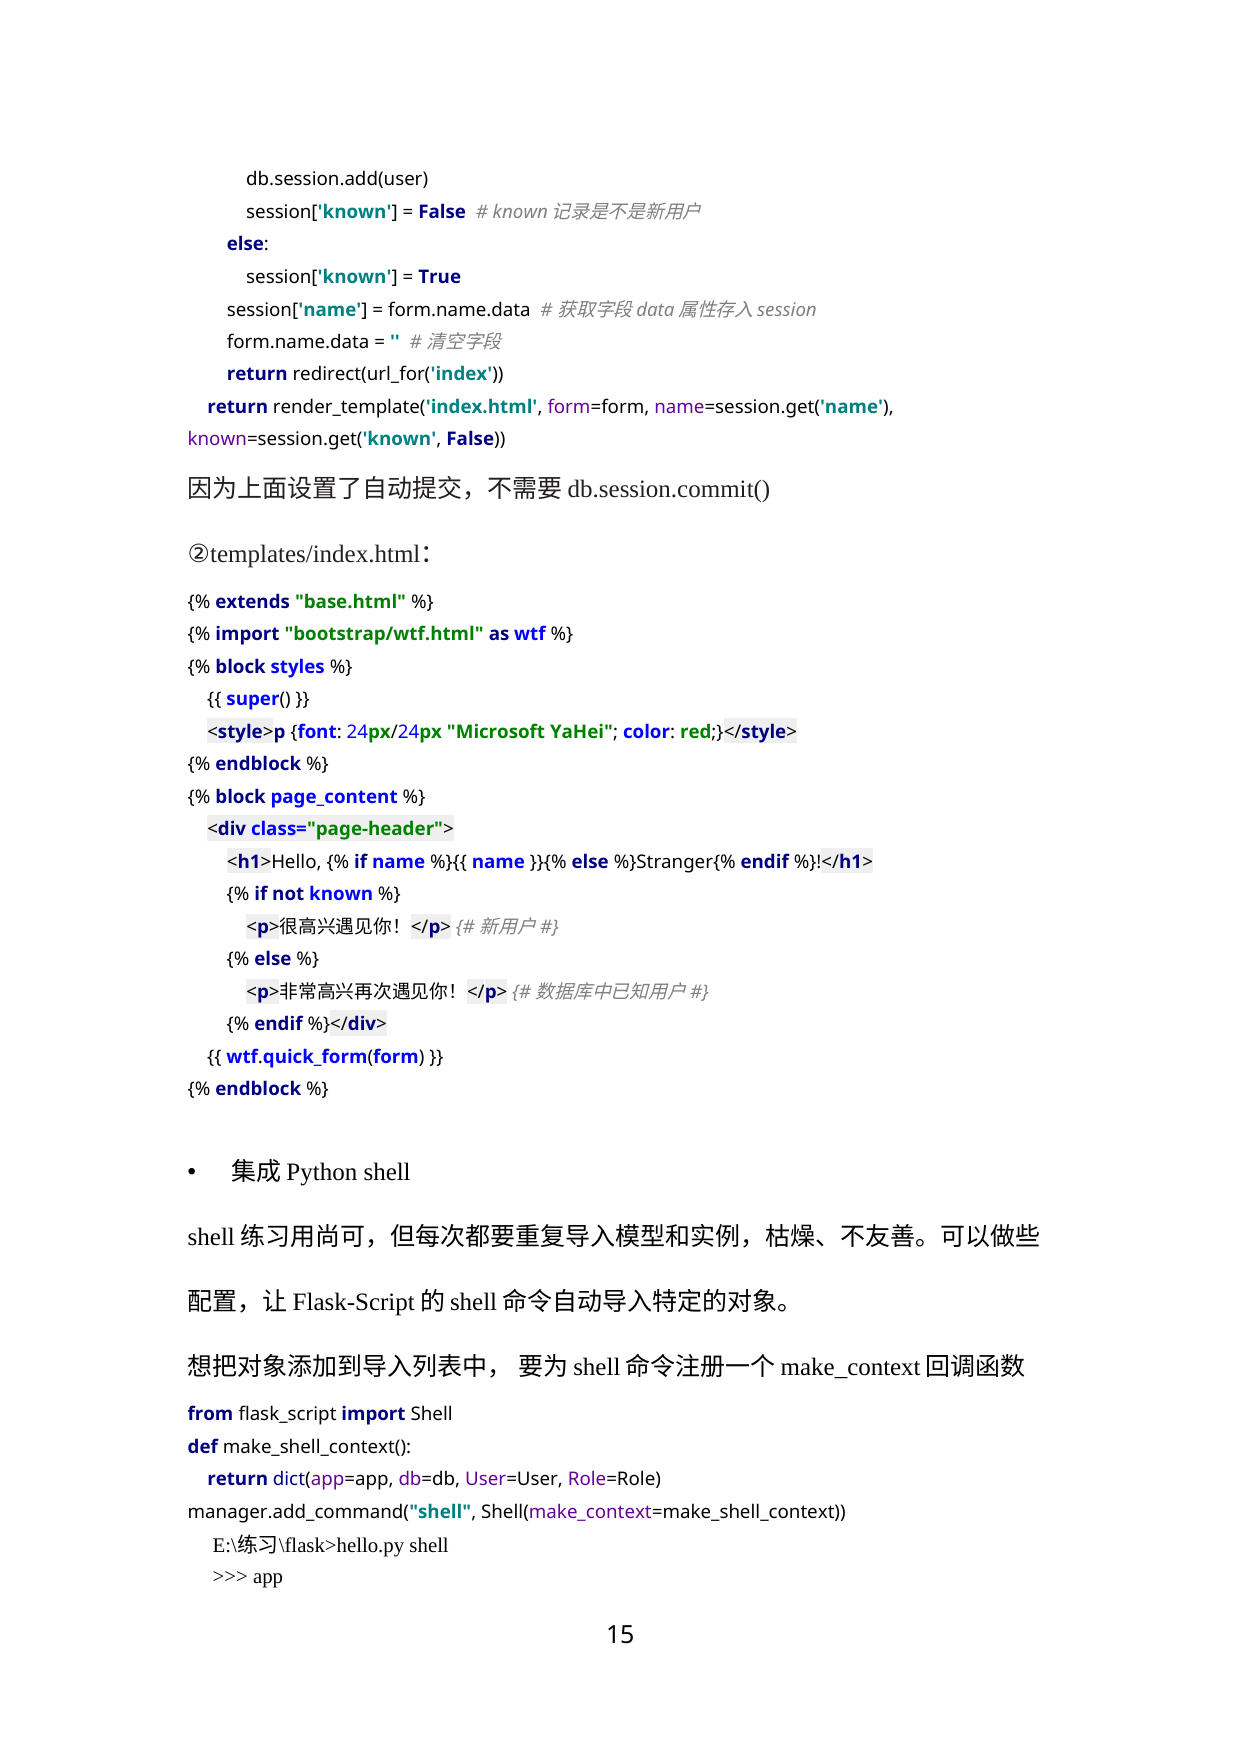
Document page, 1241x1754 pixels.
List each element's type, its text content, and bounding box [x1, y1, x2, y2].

text {% extends "base.html" %} {% import "bootstrap/wtf.html" as wtf %} {% block styles %} {{ super() }} <style>p {font: 24px/24px "Microsoft YaHei"; color: red;}</style> {% endblock %} {% block page_content %} <div class="page-header"> <h1>Hello, {% if name %}{{ name }}{% else %}Stranger{% endif %}!</h1> {% if not known %} <p>很高兴遇见你！</p> {# 新用户 #} {% else %} <p>非常高兴再次遇见你！</p> {# 数据库中已知用户 #} {% endif %}</div> {{ wtf.quick_form(form) }} {% endblock %} [187, 584, 1053, 1104]
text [187, 162, 1053, 454]
text shell练习用尚可，但每次都要重复导入模型和实例，枯燥、不友善。可以做些配置，让Flask-Script的shell命令自动导入特定的对象。 [187, 1202, 1053, 1332]
text ②templates/index.html： [187, 519, 1053, 584]
text 因为上面设置了自动提交，不需要db.session.commit() [187, 454, 1053, 519]
text >>> app [212, 1559, 1053, 1592]
text 想把对象添加到导入列表中， 要为shell命令注册一个make_context回调函数 [187, 1332, 1053, 1397]
list 集成Python shell [187, 1137, 1053, 1202]
text E:\练习\flask>hello.py shell [212, 1527, 1053, 1559]
text from flask_script import Shell def make_shell_context(): return dict(app=app, db=db, User=User, Role=Role) manager.add_command("shell", Shell(make_context=make_shell_context)) [187, 1397, 1053, 1527]
